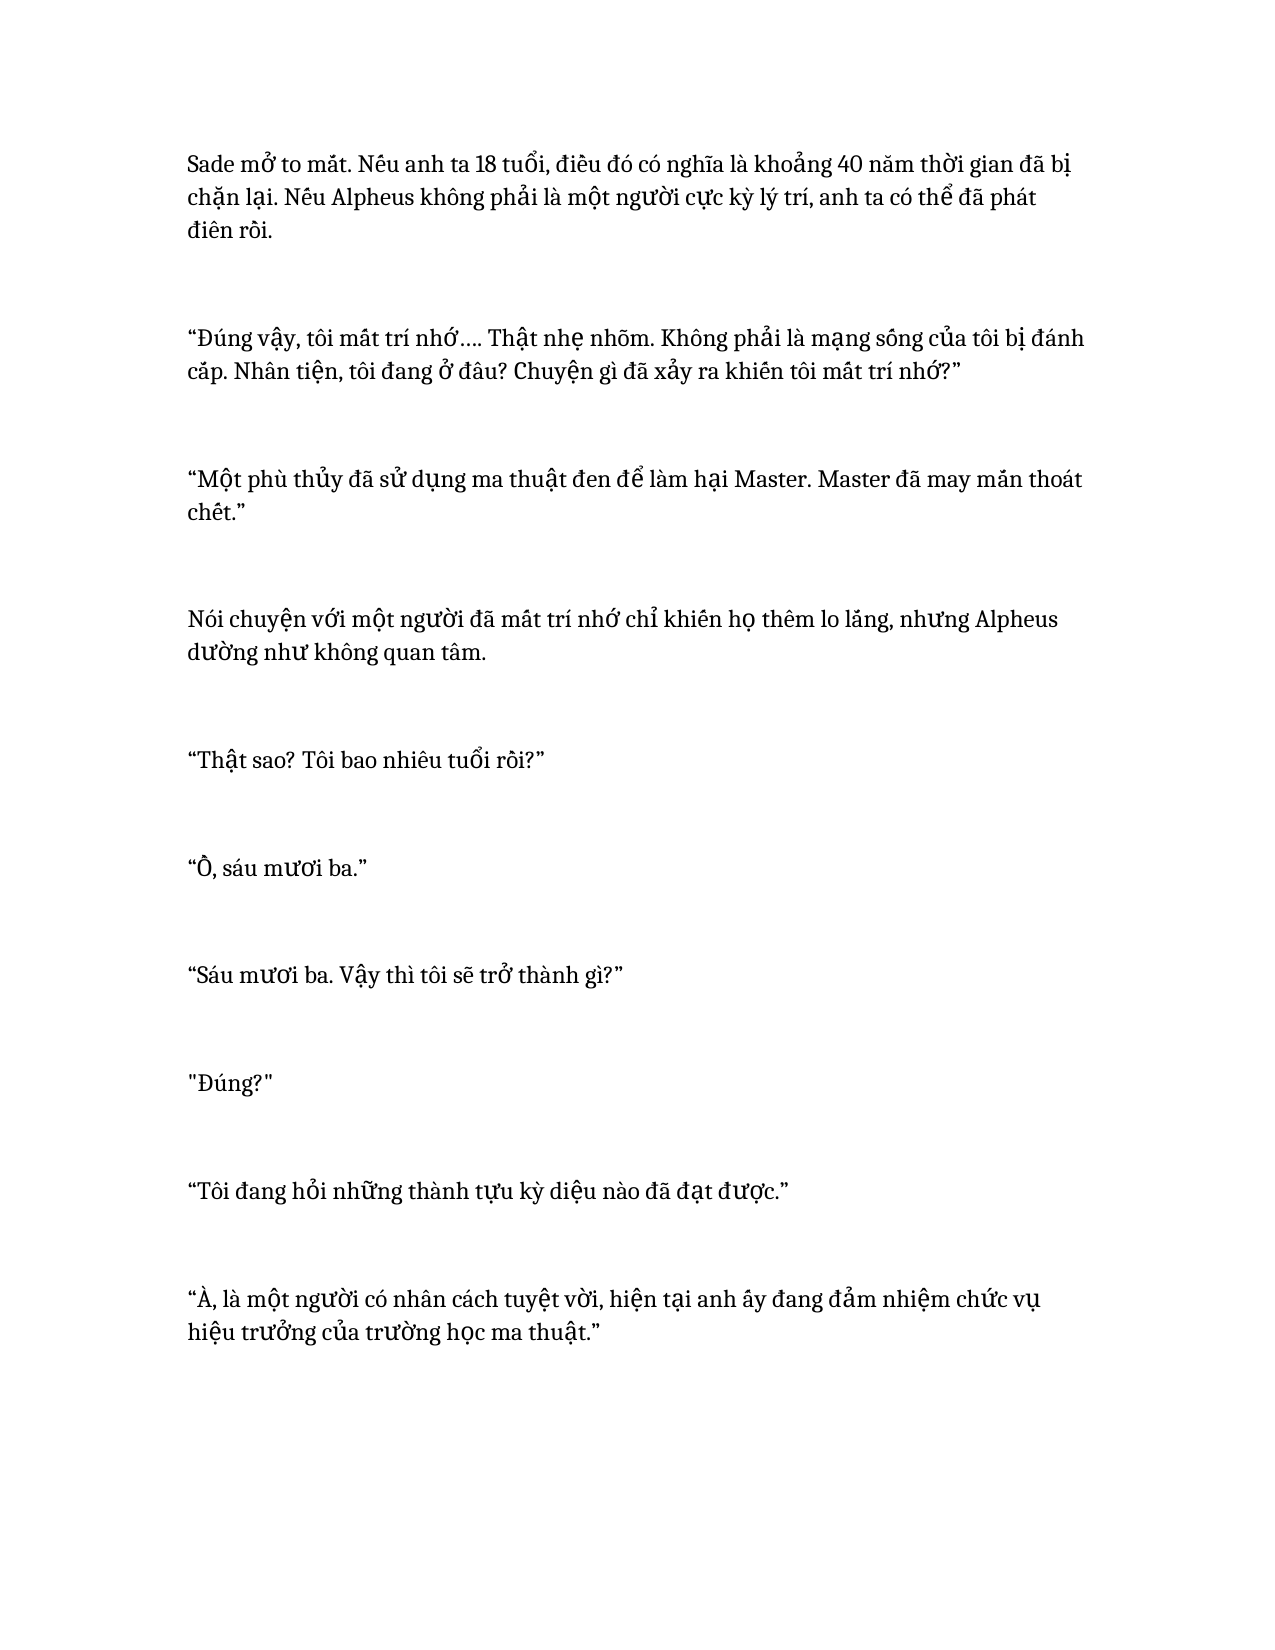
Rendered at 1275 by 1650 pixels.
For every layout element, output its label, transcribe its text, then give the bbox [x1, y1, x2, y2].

text “Thật sao? Tôi bao nhiêu tuổi rồi?” [187, 746, 1087, 775]
text Nói chuyện với một người đã mất trí nhớ chỉ khiến họ thêm lo lắng, nhưng Alpheus dường như không quan tâm. [187, 605, 1087, 667]
text “Tôi đang hỏi những thành tựu kỳ diệu nào đã đạt được.” [187, 1177, 1087, 1206]
text “À, là một người có nhân cách tuyệt vời, hiện tại anh ấy đang đảm nhiệm chức vụ hiệu trưởng của trường học ma thuật.” [187, 1284, 1087, 1346]
text Sade mở to mắt. Nếu anh ta 18 tuổi, điều đó có nghĩa là khoảng 40 năm thời gian đã bị chặn lại. Nếu Alpheus không phải là một người cực kỳ lý trí, anh ta có thể đã phát điên rồi. [187, 150, 1087, 245]
text “Một phù thủy đã sử dụng ma thuật đen để làm hại Master. Master đã may mắn thoát chết.” [187, 464, 1087, 526]
text “Đúng vậy, tôi mất trí nhớ…. Thật nhẹ nhõm. Không phải là mạng sống của tôi bị đánh cắp. Nhân tiện, tôi đang ở đâu? Chuyện gì đã xảy ra khiến tôi mất trí nhớ?” [187, 324, 1087, 386]
text “Ồ, sáu mươi ba.” [187, 854, 1087, 882]
text “Sáu mươi ba. Vậy thì tôi sẽ trở thành gì?” [187, 961, 1087, 990]
text "Đúng?" [187, 1069, 1087, 1098]
